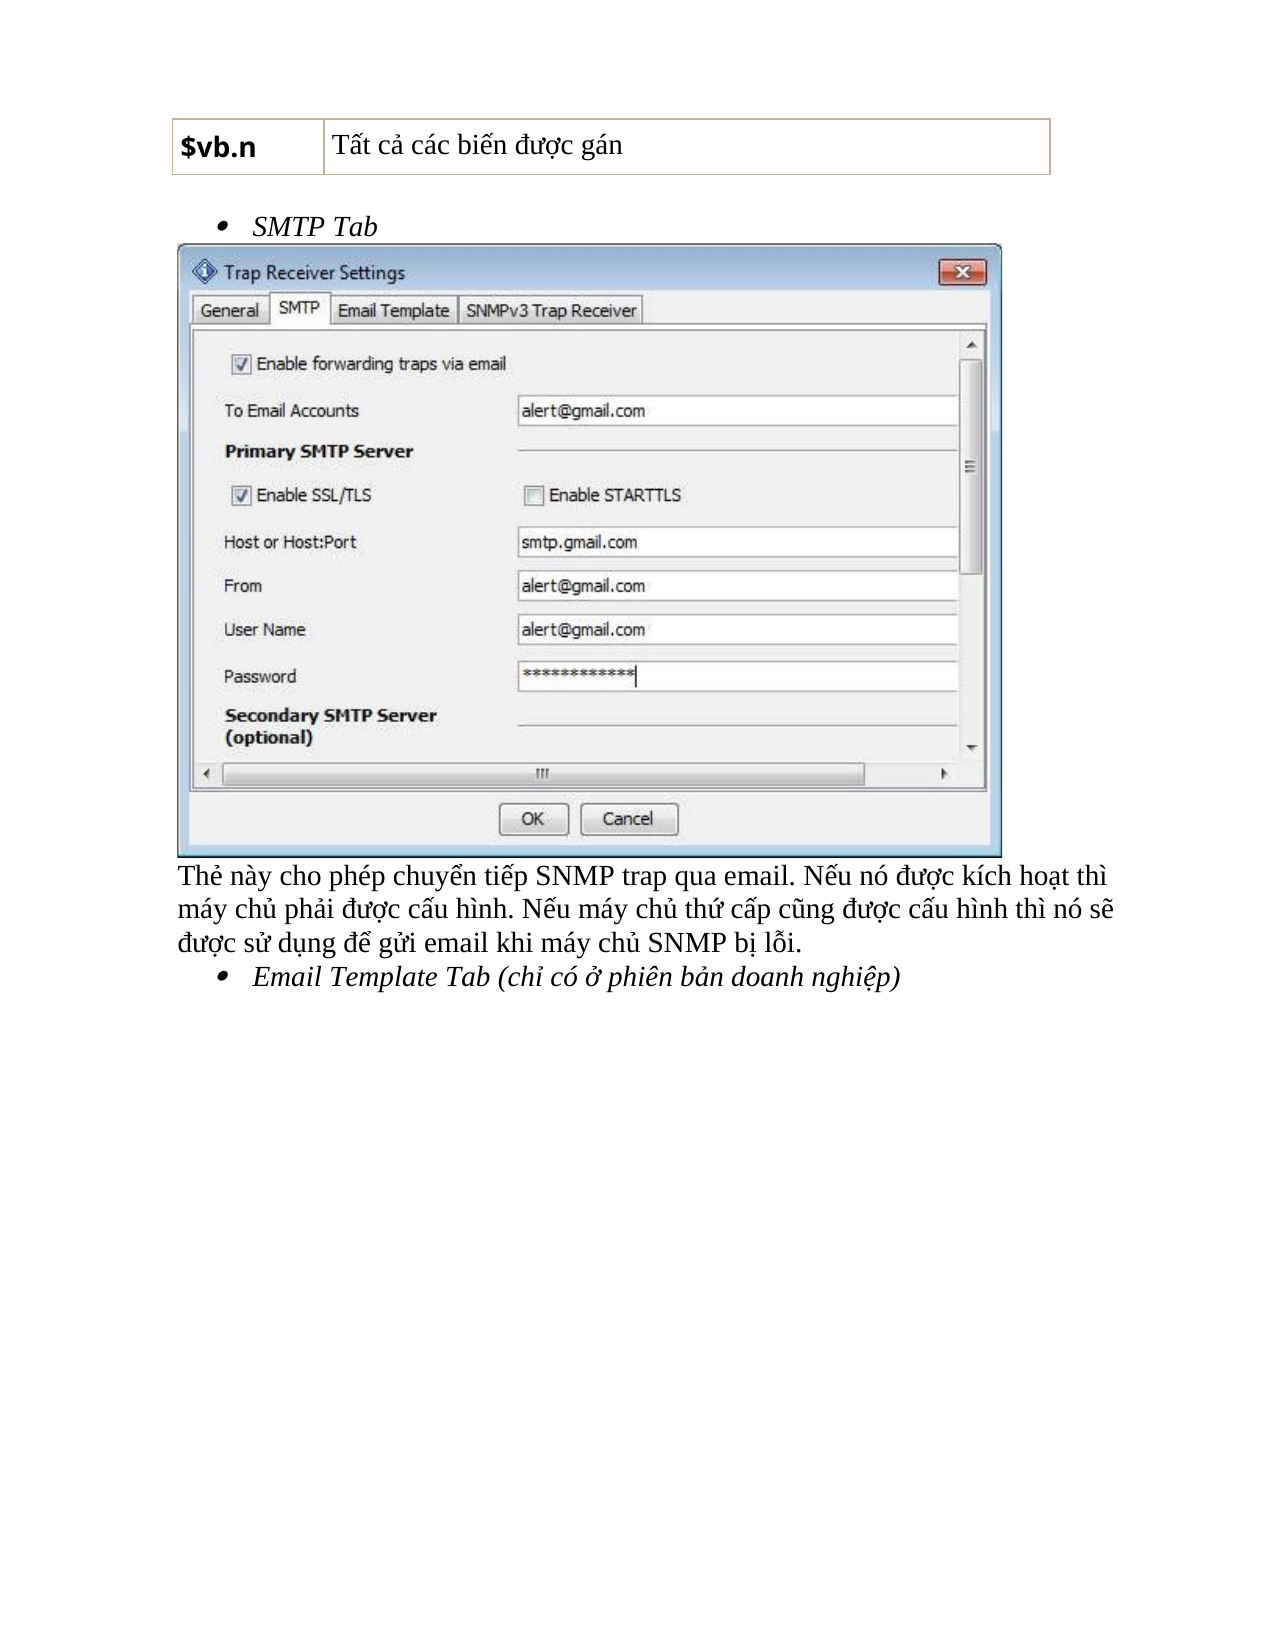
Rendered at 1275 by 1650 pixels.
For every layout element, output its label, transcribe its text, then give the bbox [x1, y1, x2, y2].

text Thẻ này cho phép chuyển tiếp SNMP trap qua email. Nếu nó được kích hoạt thì máy chủ phải được cấu hình. Nếu máy chủ thứ cấp cũng được cấu hình thì nó sẽ được sử dụng để gửi email khi máy chủ SNMP bị lỗi. [177, 858, 1157, 959]
table_cell Tất cả các biến được gán [325, 120, 1049, 174]
list Email Template Tab (chỉ có ở phiên bản doanh nghiệp) [215, 959, 1157, 992]
list SMTP Tab [215, 209, 1157, 242]
picture [177, 242, 1003, 858]
table_cell $vb.n [173, 120, 323, 174]
